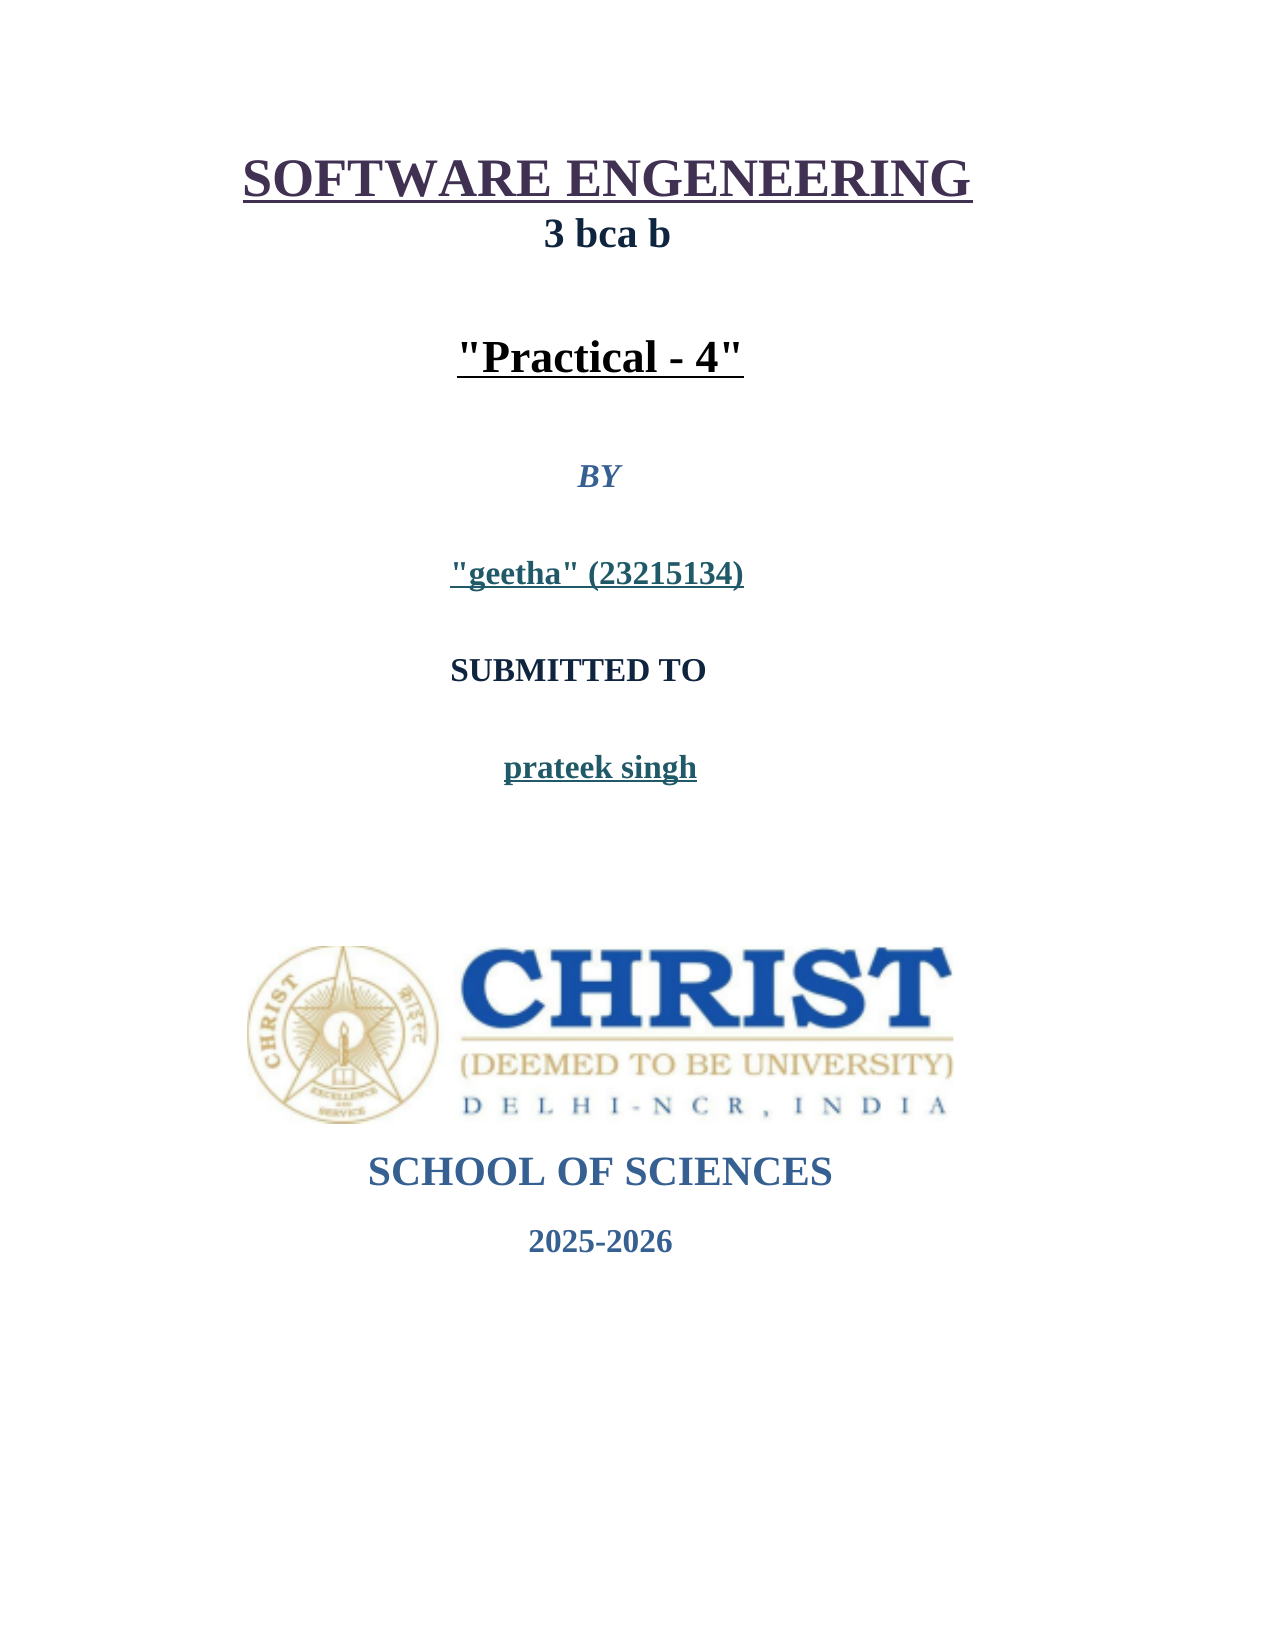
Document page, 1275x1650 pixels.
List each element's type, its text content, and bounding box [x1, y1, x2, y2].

text SCHOOL OF SCIENCES [150, 1146, 1050, 1194]
picture [247, 946, 954, 1124]
text SOFTWARE ENGENEERING [150, 146, 1064, 209]
text "geetha" (23215134) [450, 553, 900, 592]
text BY [150, 456, 1050, 495]
text 2025-2026 [150, 1222, 1050, 1260]
text "Practical - 4" [150, 330, 1050, 383]
text 3 bca b [150, 209, 1064, 257]
text prateek singh [150, 747, 1050, 785]
text SUBMITTED TO [450, 650, 1050, 688]
